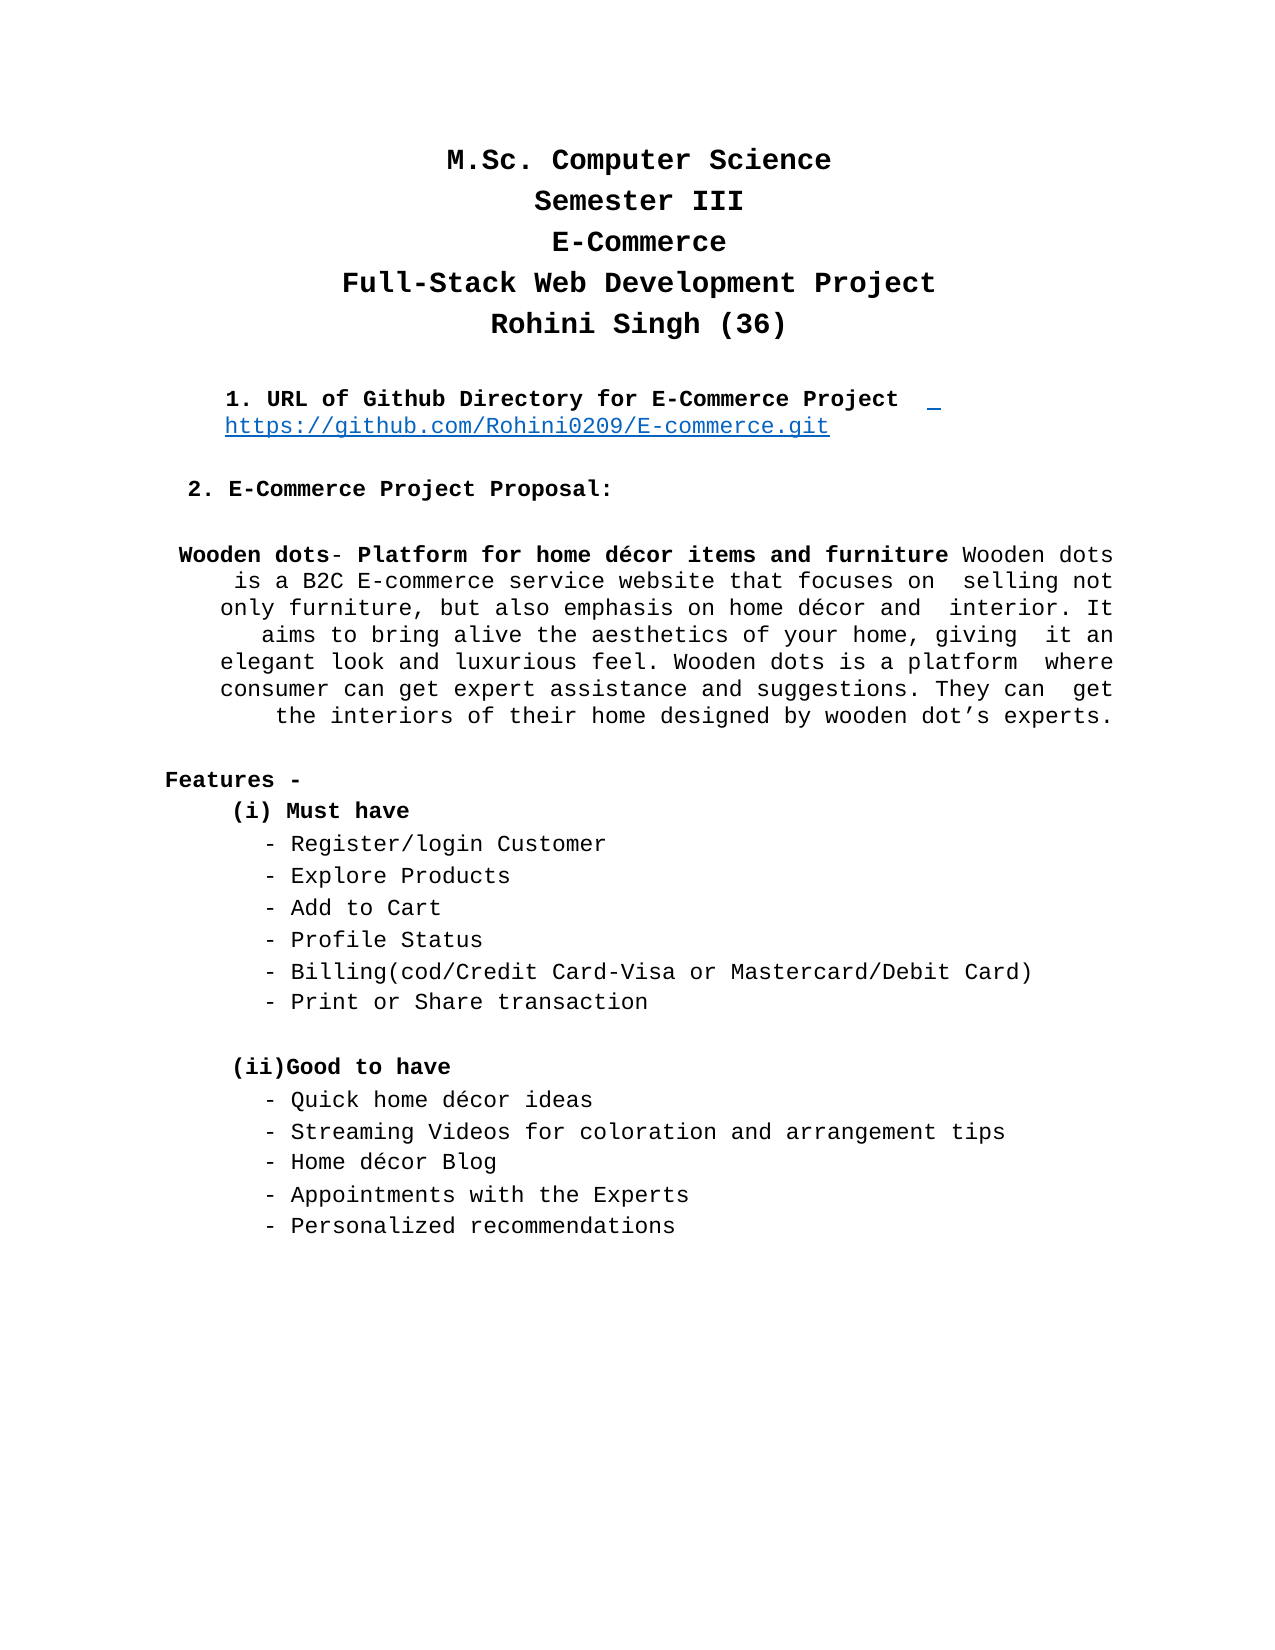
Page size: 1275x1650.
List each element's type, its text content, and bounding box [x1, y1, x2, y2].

text - Profile Status [263, 928, 1113, 954]
text 1. URL of Github Directory for E-Commerce Project https://github.com/Rohini0209/E-commerce.git [224, 387, 944, 440]
text M.Sc. Computer Science [164, 145, 1113, 178]
text - Add to Cart [263, 897, 1113, 922]
text Semester III [164, 186, 1113, 219]
text - Billing(cod/Credit Card-Visa or Mastercard/Debit Card) - Print or Share transaction [263, 960, 1041, 1016]
text - Personalized recommendations [263, 1215, 1113, 1241]
text Full-Stack Web Development Project [164, 268, 1113, 301]
text - Explore Products [263, 864, 1113, 890]
text - Appointments with the Experts [263, 1183, 1113, 1209]
text E-Commerce [164, 227, 1113, 260]
text (ii)Good to have [231, 1056, 1113, 1081]
text - Streaming Videos for coloration and arrangement tips - Home décor Blog [263, 1120, 1014, 1177]
text Features - [164, 768, 1113, 794]
text - Register/login Customer [263, 833, 1113, 858]
text - Quick home décor ideas [263, 1088, 1113, 1114]
text (i) Must have [231, 800, 1113, 826]
text Wooden dots- Platform for home décor items and furniture Wooden dots is a B2C E-commerce service website that focuses on selling not only furniture, but also emphasis on home décor and interior. It aims to bring alive the aesthetics of your home, giving it an elegant look and luxurious feel. Wooden dots is a platform where consumer can get expert assistance and suggestions. They can get the interiors of their home designed by wooden dot’s experts. [165, 543, 1113, 730]
text Rohini Singh (36) [164, 309, 1113, 342]
text 2. E-Commerce Project Proposal: [187, 477, 1113, 503]
